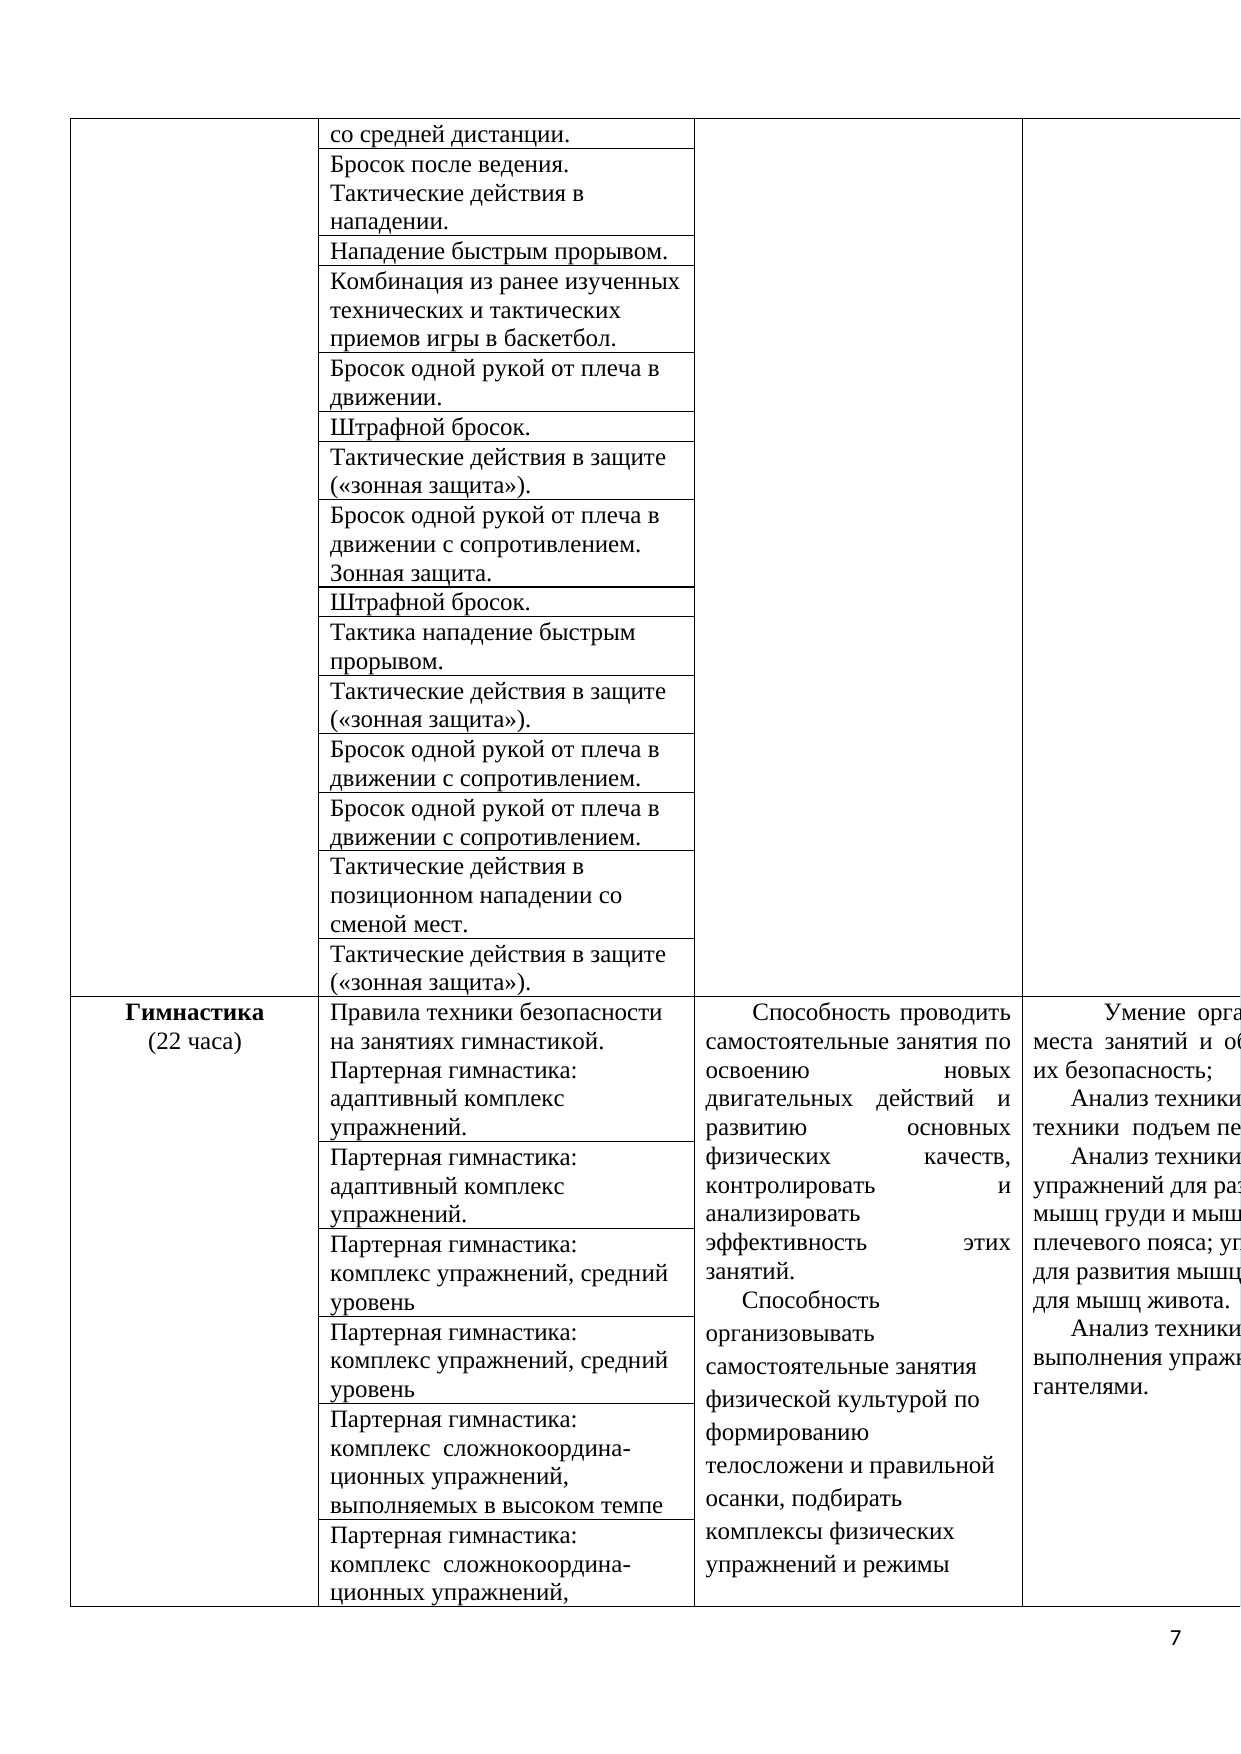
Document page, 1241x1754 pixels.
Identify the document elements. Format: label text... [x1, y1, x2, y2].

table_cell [319, 119, 694, 148]
table_cell Партерная гимнастика: комплекс упражнений, средний уровень [319, 1229, 694, 1316]
table_cell Бросок после ведения. Тактические действия в нападении. [319, 149, 694, 235]
table_cell Бросок одной рукой от плеча в движении. [319, 353, 694, 411]
table_cell Правила техники безопасности на занятиях гимнастикой. Партерная гимнастика: адаптивный комплекс упражнений. [319, 997, 694, 1141]
table_cell Тактические действия в позиционном нападении со сменой мест. [319, 851, 694, 938]
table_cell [319, 1404, 694, 1519]
table_cell Бросок одной рукой от плеча в движении с сопротивлением. Зонная защита. [319, 500, 694, 586]
table_cell Бросок одной рукой от плеча в движении с сопротивлением. [319, 734, 694, 792]
table_cell Тактика нападение быстрым прорывом. [319, 617, 694, 675]
table_cell Тактические действия в защите («зонная защита»). [319, 676, 694, 733]
table_cell Нападение быстрым прорывом. [319, 236, 694, 265]
table_cell Партерная гимнастика: комплекс упражнений, средний уровень [319, 1317, 694, 1403]
table_cell Бросок одной рукой от плеча в движении с сопротивлением. [319, 793, 694, 850]
table_cell Партерная гимнастика: адаптивный комплекс упражнений. [319, 1142, 694, 1228]
table_cell Тактические действия в защите («зонная защита»). [319, 939, 694, 996]
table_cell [319, 1520, 694, 1606]
table_cell Штрафной бросок. [319, 588, 694, 616]
table_cell Тактические действия в защите («зонная защита»). [319, 442, 694, 499]
table_cell Гимнастика (22 часа) [71, 997, 318, 1606]
table_cell Комбинация из ранее изученных технических и тактических приемов игры в баскетбол. [319, 266, 694, 352]
table_cell Штрафной бросок. [319, 412, 694, 441]
table_cell Умение организовывать места занятий и обеспечивать их безопасность; Анализ техники вис углом; техники подъем переворотом. Анализ техники упражнений для развития мышц груди и мышц верхнего плечевого пояса; упражнений для развития мышц плеча и для мышц живота. Анализ техники выполнения упражнений с гантелями. [1023, 997, 1240, 1606]
table_cell Способность проводить самостоятельные занятия по освоению новых двигательных действий и развитию основных физических качеств, контролировать и анализировать эффективность этих занятий. Способность организовывать самостоятельные занятия физической культурой по формированию телосложени и правильной осанки, подбирать комплексы физических упражнений и режимы физической нагрузки в зависимости от индивидуальных особенностей физического развития. Способность организовывать самостоятельные занятия по формированию культуры движений, подбирать упражнения координационной, ритмической и пластической направленности, режимы физической нагрузки в зависимости от индивидуальных особенностей физической подготовленности. [695, 997, 1022, 1606]
